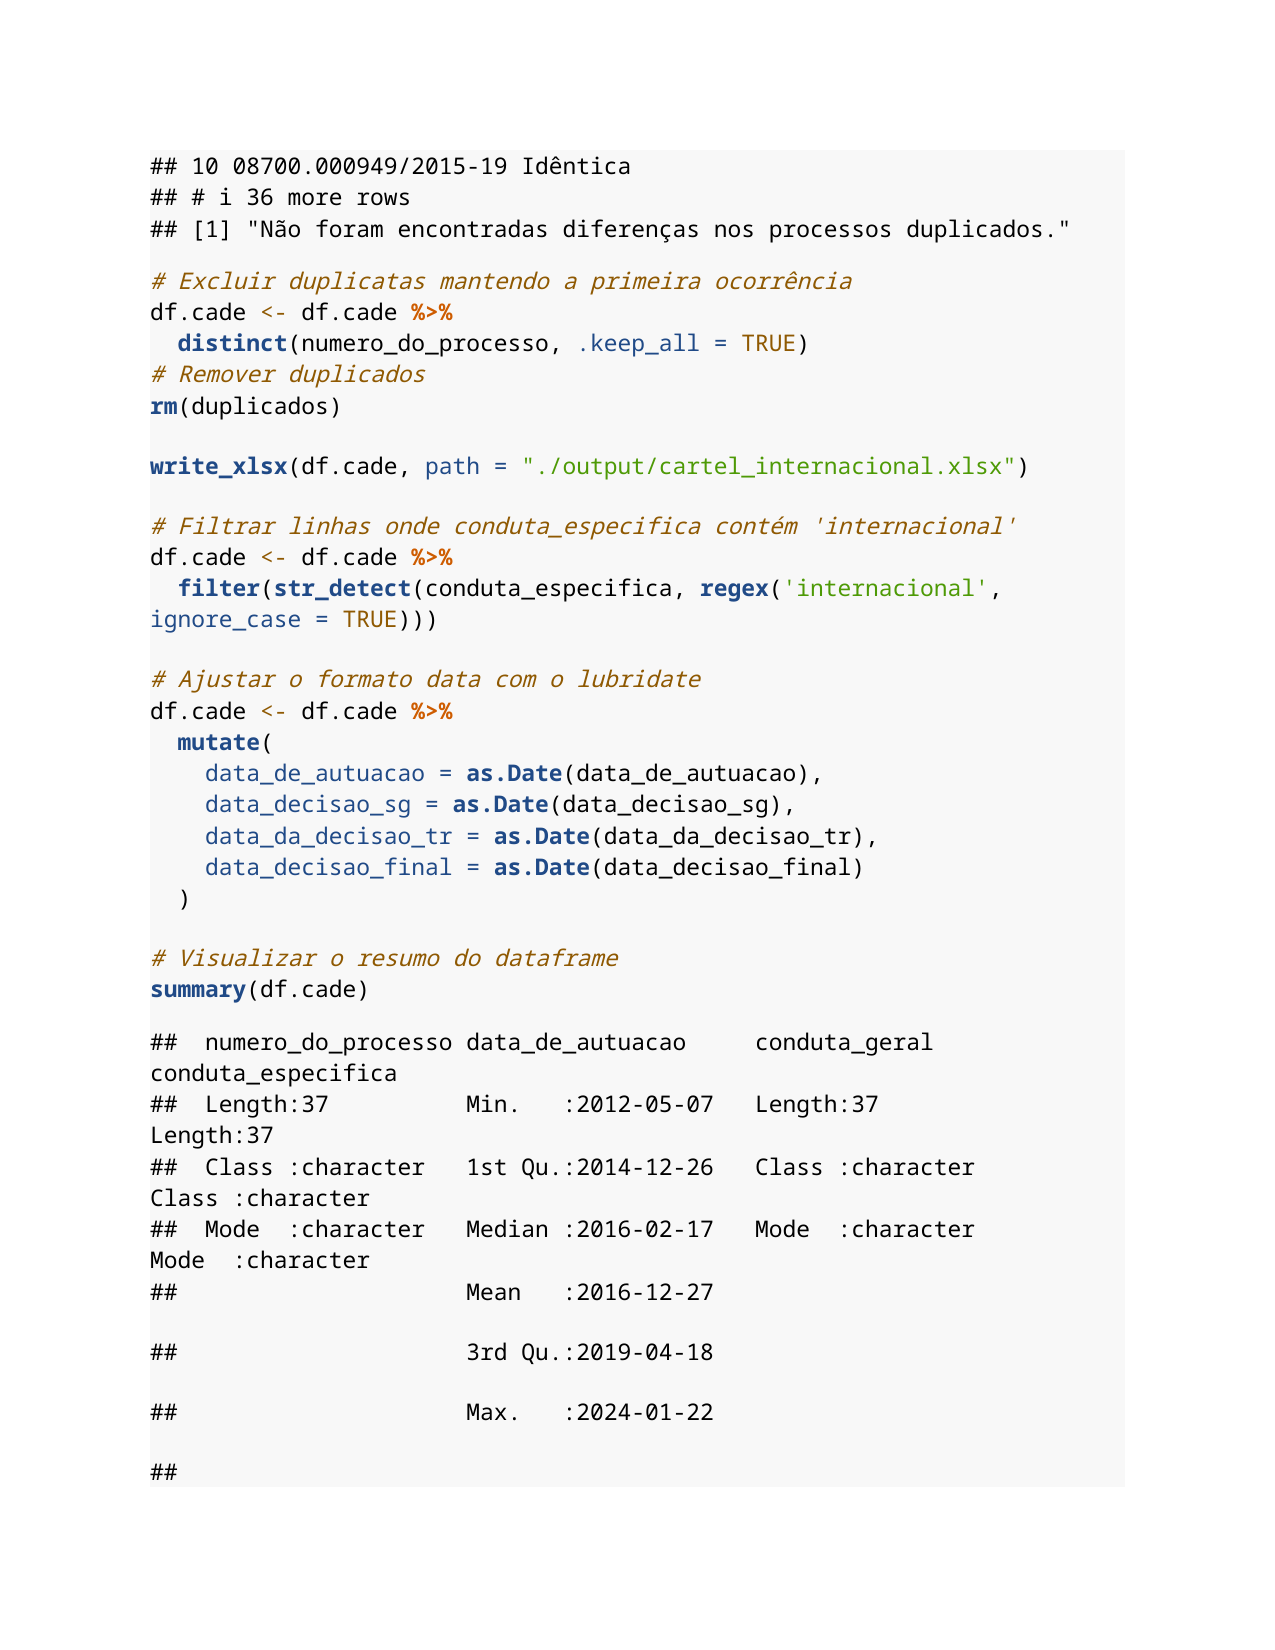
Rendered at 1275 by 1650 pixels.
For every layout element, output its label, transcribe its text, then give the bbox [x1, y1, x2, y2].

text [150, 1025, 1125, 1487]
text # Excluir duplicatas mantendo a primeira ocorrência df.cade <- df.cade %>% distinct(numero_do_processo, .keep_all = TRUE) # Remover duplicados rm(duplicados) write_xlsx(df.cade, path = "./output/cartel_internacional.xlsx") # Filtrar linhas onde conduta_especifica contém 'internacional' df.cade <- df.cade %>% filter(str_detect(conduta_especifica, regex('internacional', ignore_case = TRUE))) # Ajustar o formato data com o lubridate df.cade <- df.cade %>% mutate( data_de_autuacao = as.Date(data_de_autuacao), data_decisao_sg = as.Date(data_decisao_sg), data_da_decisao_tr = as.Date(data_da_decisao_tr), data_decisao_final = as.Date(data_decisao_final) ) # Visualizar o resumo do dataframe summary(df.cade) [150, 264, 1125, 1004]
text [150, 150, 1125, 244]
